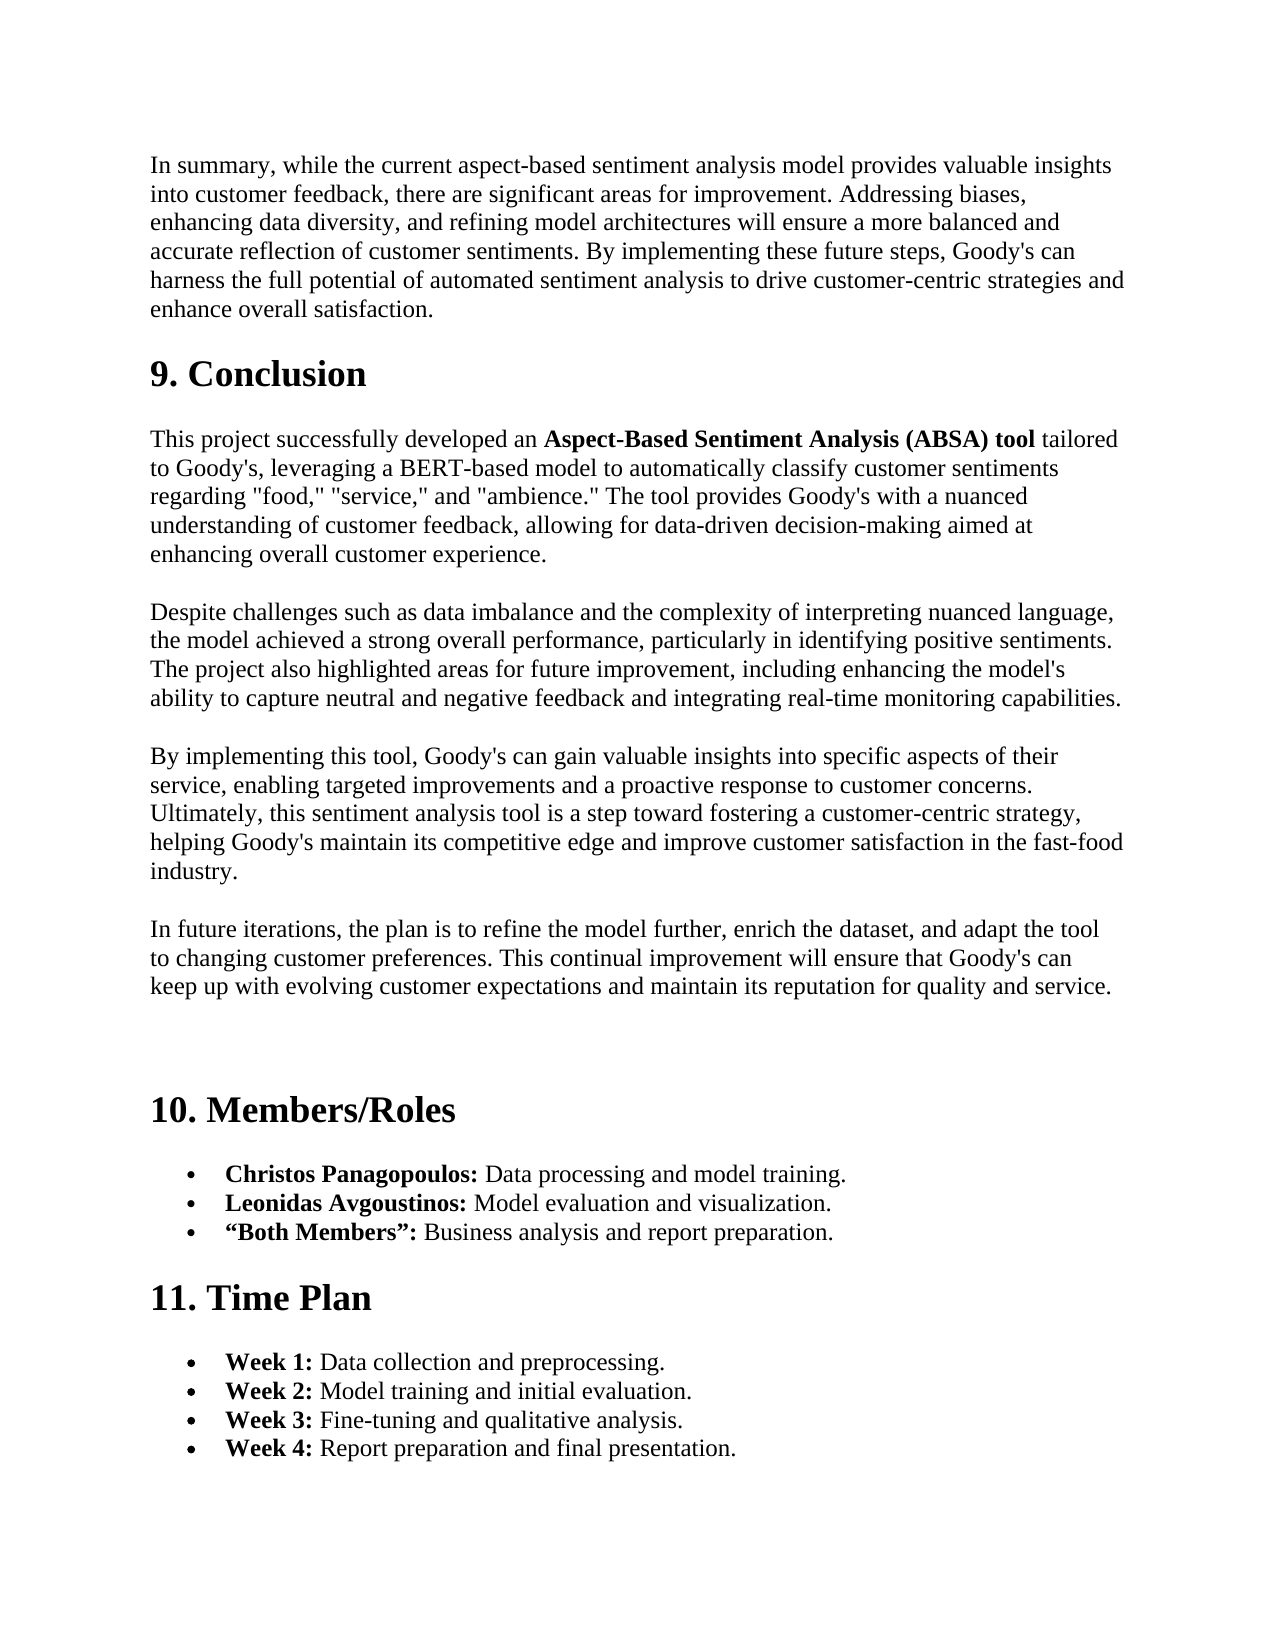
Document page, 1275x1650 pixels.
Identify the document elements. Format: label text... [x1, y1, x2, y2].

list Week 2: Model training and initial evaluation. [187, 1376, 1125, 1405]
text 9. Conclusion [150, 352, 1125, 395]
text 10. Members/Roles [150, 1087, 1125, 1130]
list Week 3: Fine-tuning and qualitative analysis. [187, 1405, 1125, 1433]
text In future iterations, the plan is to refine the model further, enrich the dataset, and adapt the tool to changing customer preferences. This continual improvement will ensure that Goody's can keep up with evolving customer expectations and maintain its reputation for quality and service. [150, 914, 1125, 1000]
text By implementing this tool, Goody's can gain valuable insights into specific aspects of their service, enabling targeted improvements and a proactive response to customer concerns. Ultimately, this sentiment analysis tool is a step toward fostering a customer-centric strategy, helping Goody's maintain its competitive edge and improve customer satisfaction in the fast-food industry. [150, 741, 1125, 885]
text 11. Time Plan [150, 1275, 1125, 1318]
list Leonidas Avgoustinos: Model evaluation and visualization. [187, 1188, 1125, 1217]
list Week 4: Report preparation and final presentation. [187, 1433, 1125, 1462]
list Week 1: Data collection and preprocessing. [187, 1347, 1125, 1376]
text Despite challenges such as data imbalance and the complexity of interpreting nuanced language, the model achieved a strong overall performance, particularly in identifying positive sentiments. The project also highlighted areas for future improvement, including enhancing the model's ability to capture neutral and negative feedback and integrating real-time monitoring capabilities. [150, 597, 1125, 712]
list Christos Panagopoulos: Data processing and model training. [187, 1159, 1125, 1188]
list “Both Members”: Business analysis and report preparation. [187, 1217, 1125, 1246]
text In summary, while the current aspect-based sentiment analysis model provides valuable insights into customer feedback, there are significant areas for improvement. Addressing biases, enhancing data diversity, and refining model architectures will ensure a more balanced and accurate reflection of customer sentiments. By implementing these future steps, Goody's can harness the full potential of automated sentiment analysis to drive customer-centric strategies and enhance overall satisfaction. [150, 150, 1125, 322]
text This project successfully developed an Aspect-Based Sentiment Analysis (ABSA) tool tailored to Goody's, leveraging a BERT-based model to automatically classify customer sentiments regarding "food," "service," and "ambience." The tool provides Goody's with a nuanced understanding of customer feedback, allowing for data-driven decision-making aimed at enhancing overall customer experience. [150, 424, 1125, 568]
